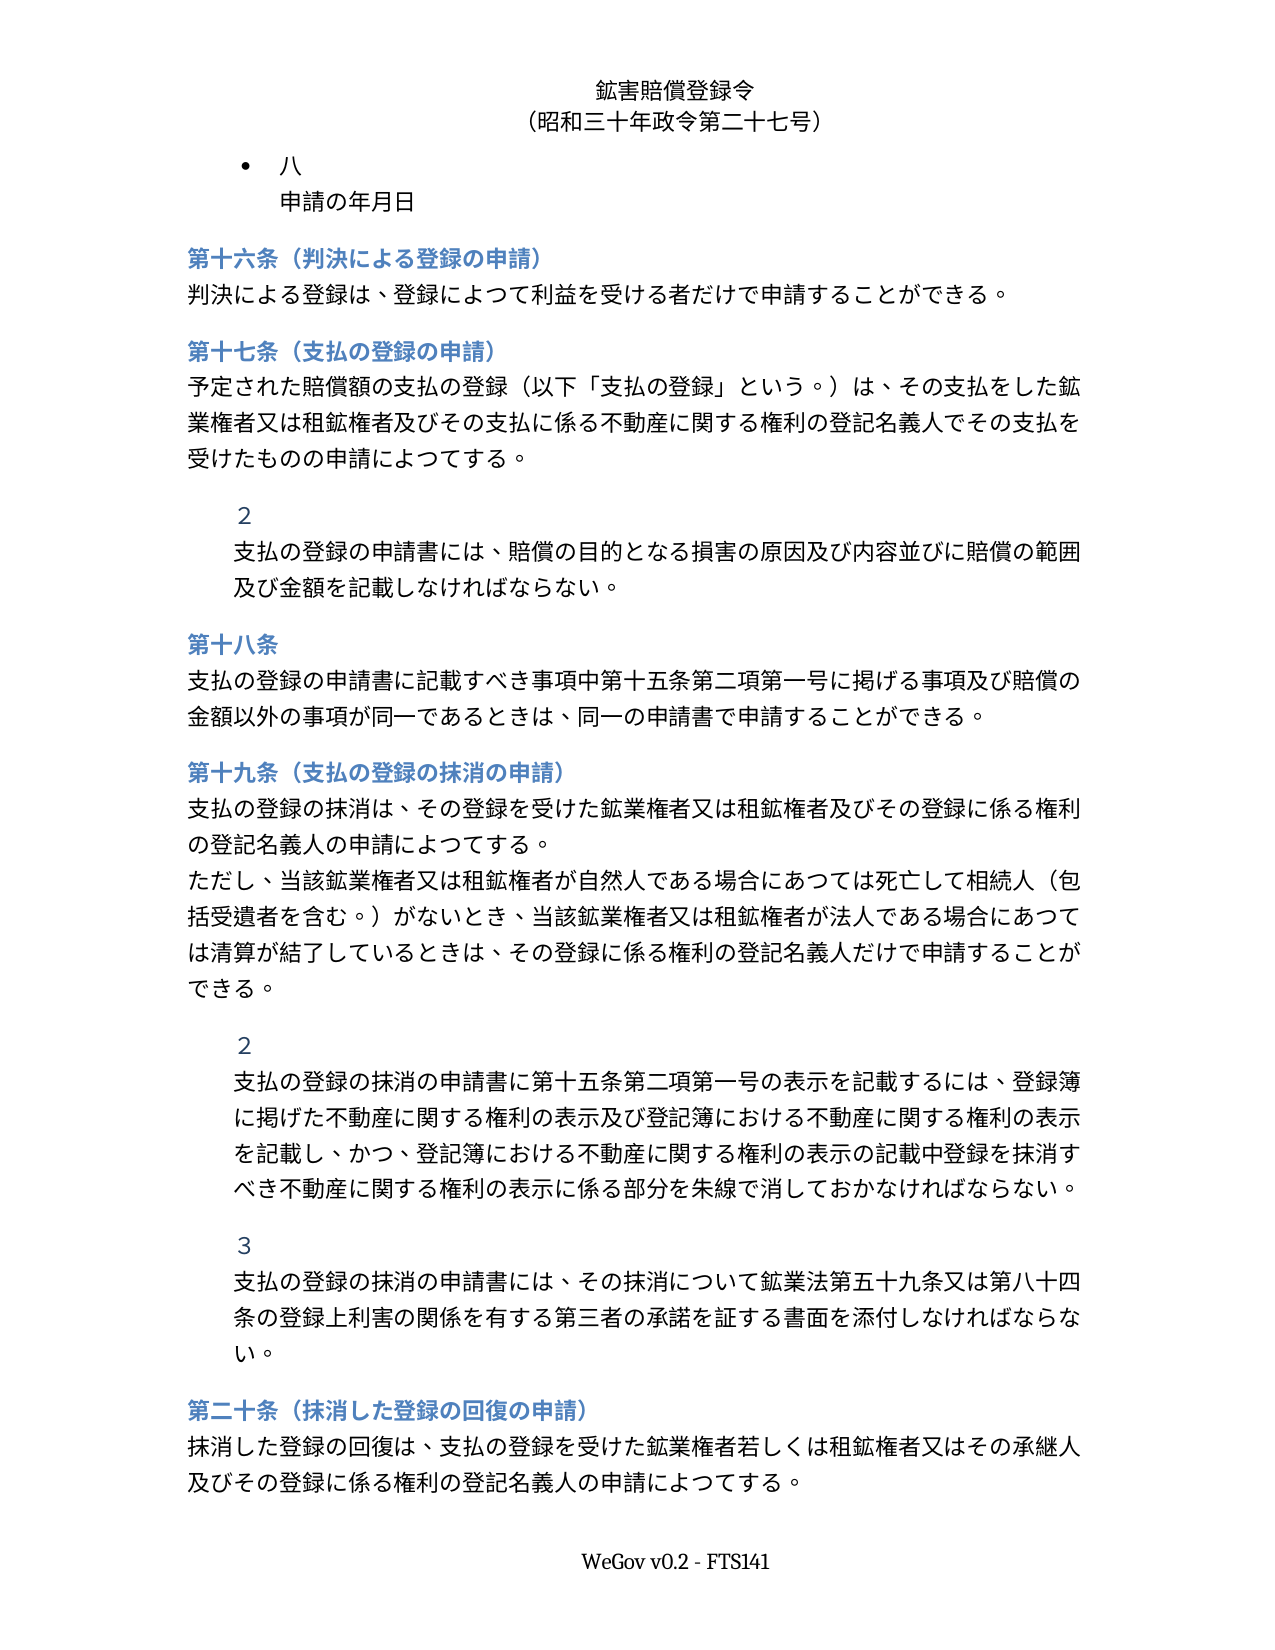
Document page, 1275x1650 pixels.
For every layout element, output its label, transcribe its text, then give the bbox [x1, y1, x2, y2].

text 支払の登録の抹消の申請書に第十五条第二項第一号の表示を記載するには、登録簿に掲げた不動産に関する権利の表示及び登記簿における不動産に関する権利の表示を記載し、かつ、登記簿における不動産に関する権利の表示の記載中登録を抹消すべき不動産に関する権利の表示に係る部分を朱線で消しておかなければならない。 [233, 1066, 1087, 1205]
text 支払の登録の申請書には、賠償の目的となる損害の原因及び内容並びに賠償の範囲及び金額を記載しなければならない。 [233, 536, 1087, 603]
text 抹消した登録の回復は、支払の登録を受けた鉱業権者若しくは租鉱権者又はその承継人及びその登録に係る権利の登記名義人の申請によつてする。 [187, 1431, 1087, 1498]
text 支払の登録の抹消は、その登録を受けた鉱業権者又は租鉱権者及びその登録に係る権利の登記名義人の申請によつてする。 ただし、当該鉱業権者又は租鉱権者が自然人である場合にあつては死亡して相続人（包括受遺者を含む。）がないとき、当該鉱業権者又は租鉱権者が法人である場合にあつては清算が結了しているときは、その登録に係る権利の登記名義人だけで申請することができる。 [187, 793, 1087, 1004]
subtitle 第十六条（判決による登録の申請） [187, 243, 1087, 274]
subtitle ３ [233, 1230, 1087, 1261]
text 支払の登録の申請書に記載すべき事項中第十五条第二項第一号に掲げる事項及び賠償の金額以外の事項が同一であるときは、同一の申請書で申請することができる。 [187, 664, 1087, 732]
text 予定された賠償額の支払の登録（以下「支払の登録」という。）は、その支払をした鉱業権者又は租鉱権者及びその支払に係る不動産に関する権利の登記名義人でその支払を受けたものの申請によつてする。 [187, 371, 1087, 474]
list 八 申請の年月日 [242, 150, 1087, 217]
text 判決による登録は、登録によつて利益を受ける者だけで申請することができる。 [187, 279, 1087, 310]
subtitle 第十八条 [187, 629, 1087, 660]
subtitle ２ [233, 1030, 1087, 1061]
subtitle ２ [233, 500, 1087, 531]
text 支払の登録の抹消の申請書には、その抹消について鉱業法第五十九条又は第八十四条の登録上利害の関係を有する第三者の承諾を証する書面を添付しなければならない。 [233, 1266, 1087, 1369]
subtitle 第二十条（抹消した登録の回復の申請） [187, 1395, 1087, 1426]
subtitle 第十七条（支払の登録の申請） [187, 335, 1087, 367]
subtitle 第十九条（支払の登録の抹消の申請） [187, 757, 1087, 788]
